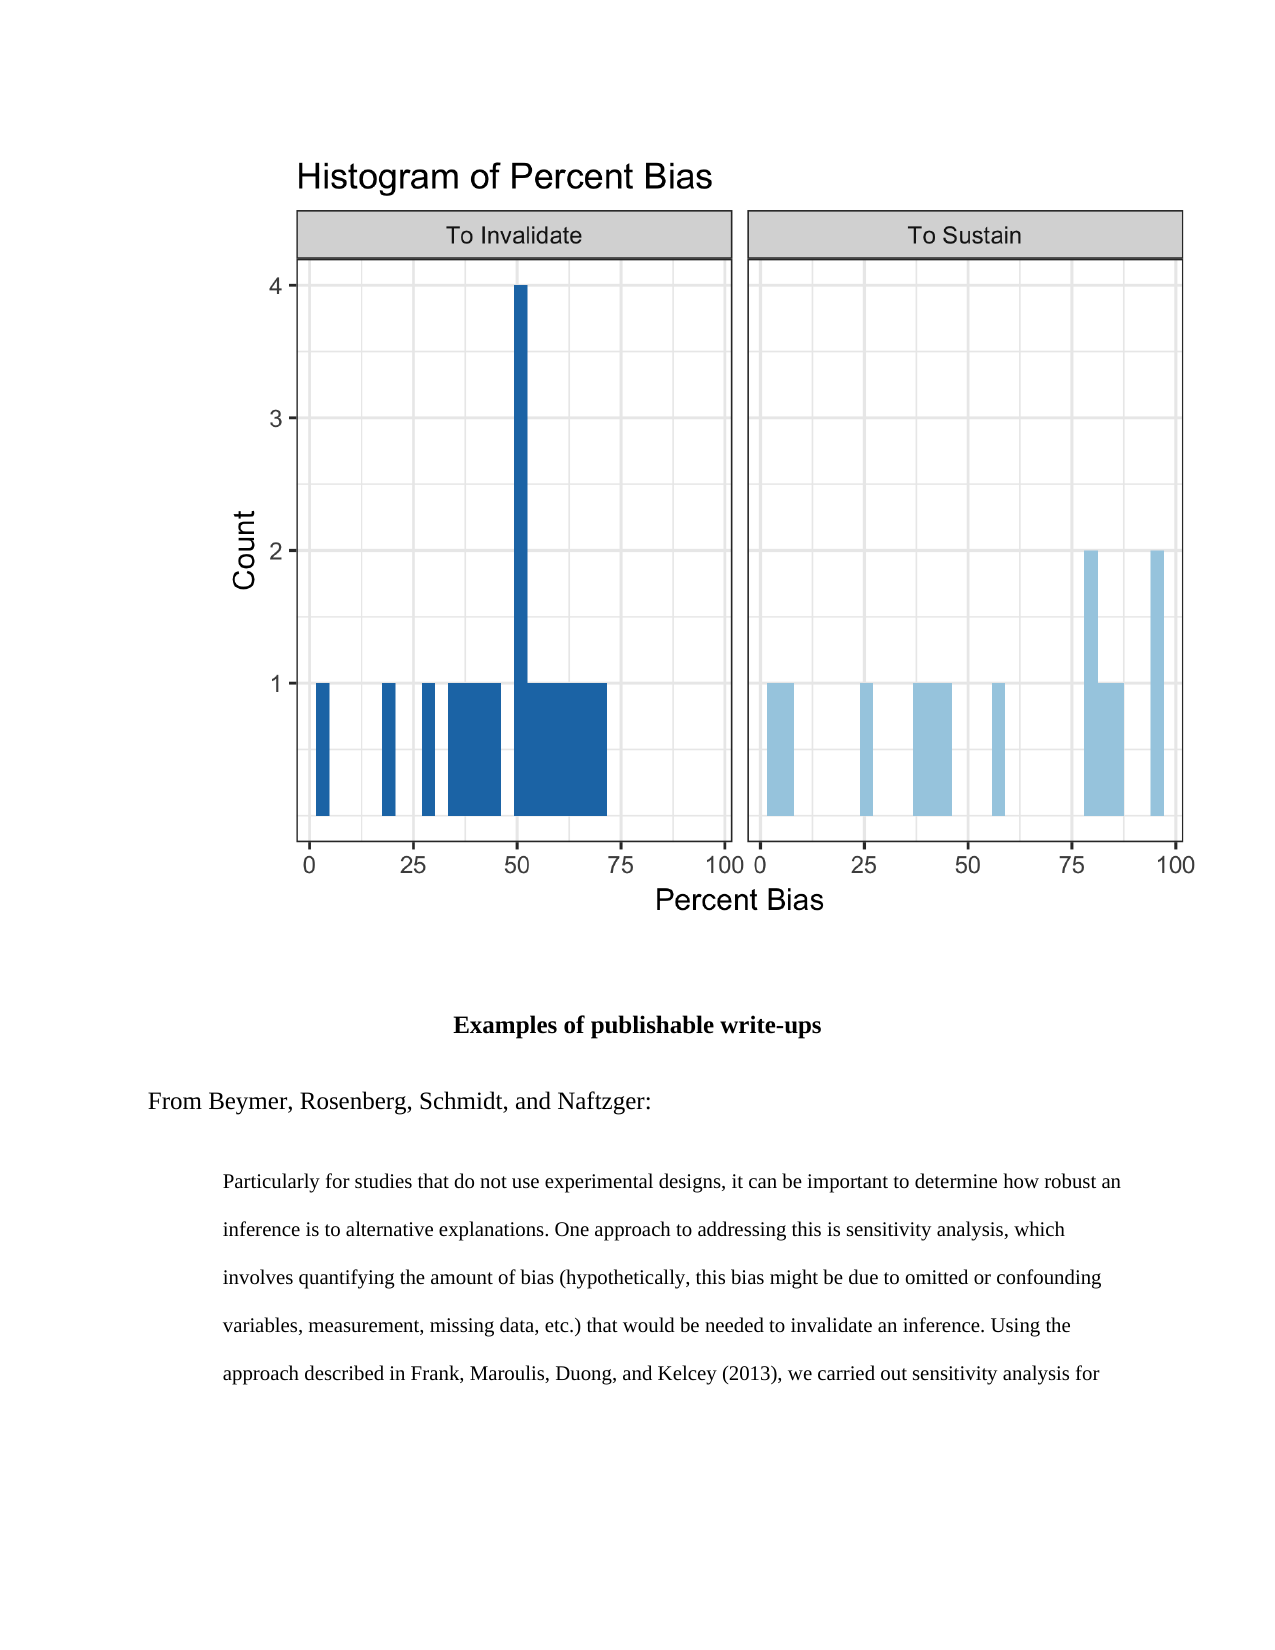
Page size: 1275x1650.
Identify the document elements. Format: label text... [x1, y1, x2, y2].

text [223, 1168, 1127, 1385]
subtitle Examples of publishable write-ups [148, 1010, 1127, 1038]
picture [218, 147, 1198, 931]
text From Beymer, Rosenberg, Schmidt, and Naftzger: [148, 1086, 1127, 1115]
